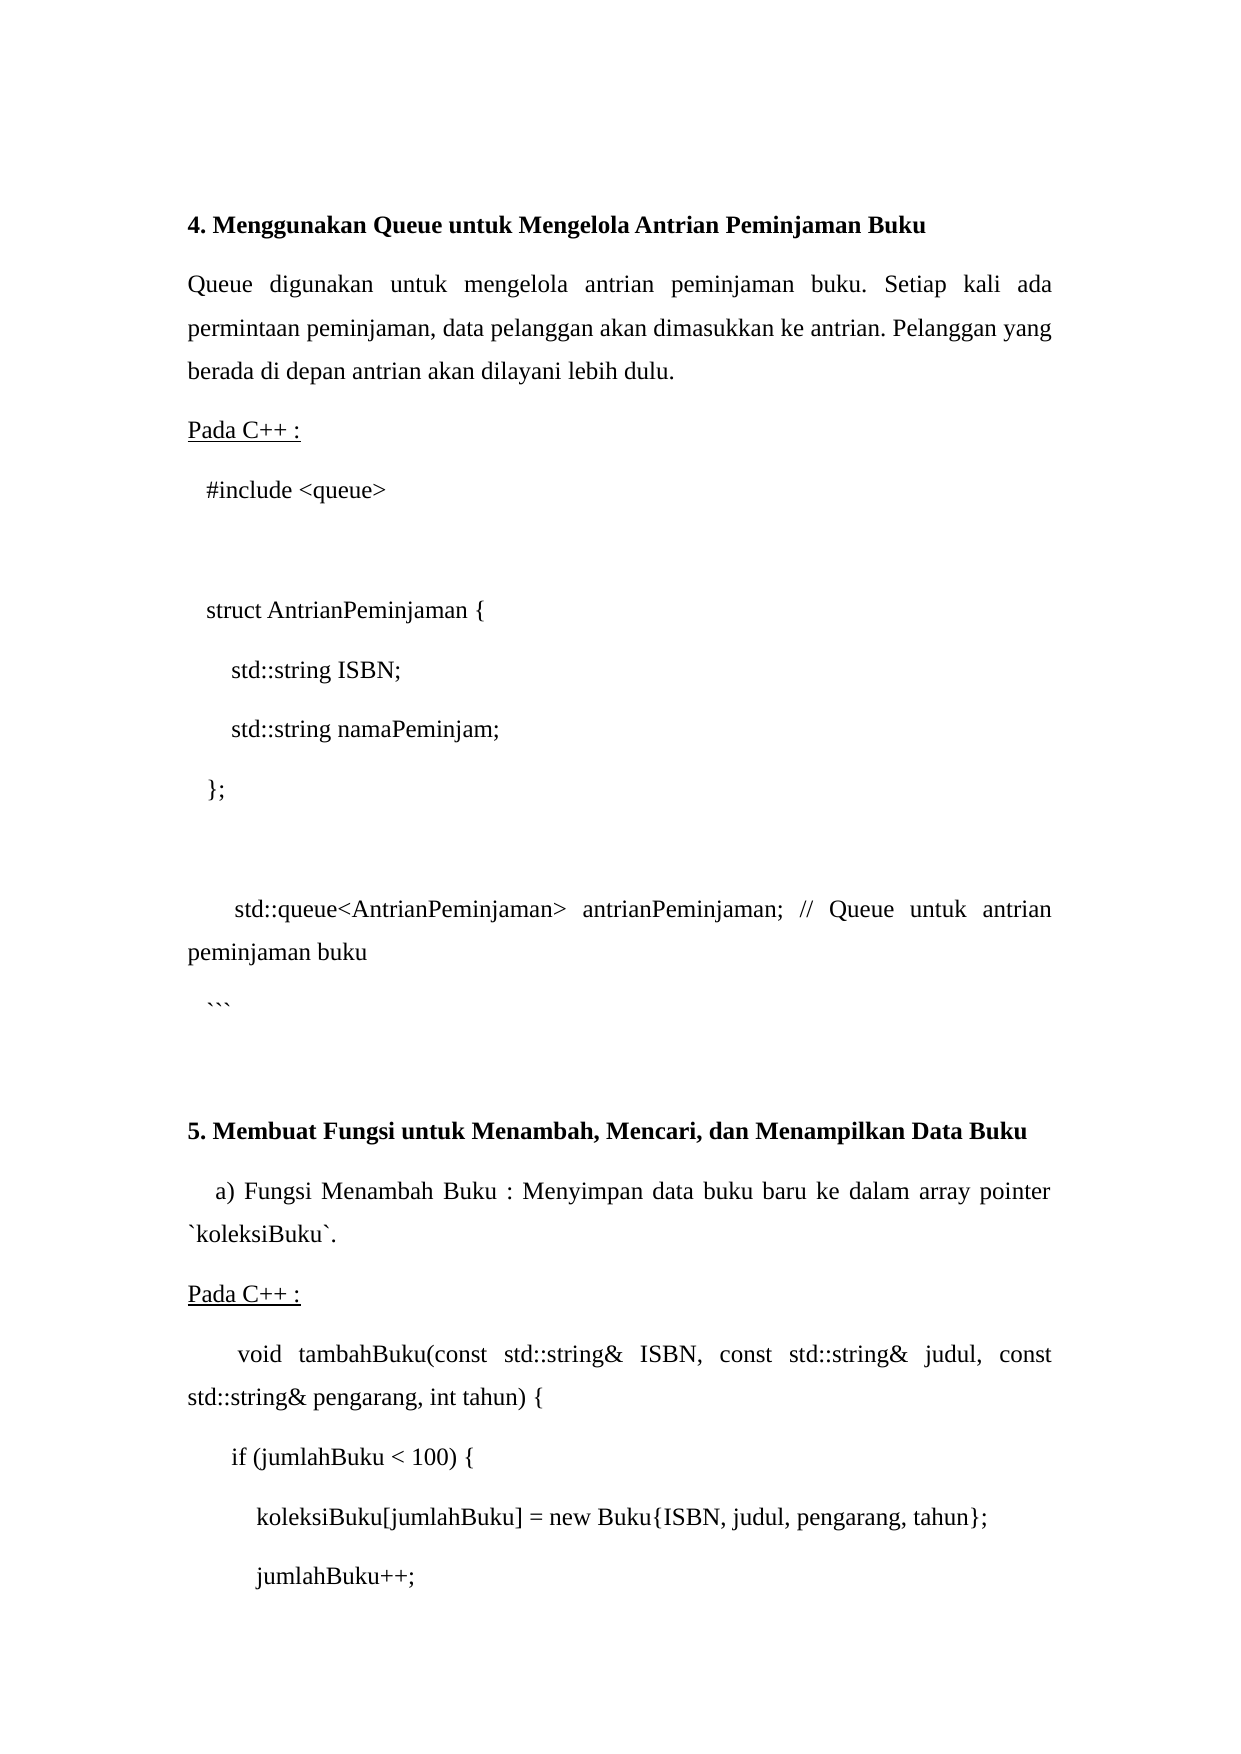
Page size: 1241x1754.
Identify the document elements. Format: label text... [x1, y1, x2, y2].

text std::string ISBN; [187, 655, 1053, 683]
text void tambahBuku(const std::string& ISBN, const std::string& judul, const std::string& pengarang, int tahun) { [187, 1339, 1053, 1411]
text Queue digunakan untuk mengelola antrian peminjaman buku. Setiap kali ada permintaan peminjaman, data pelanggan akan dimasukkan ke antrian. Pelanggan yang berada di depan antrian akan dilayani lebih dulu. [187, 269, 1053, 384]
text struct AntrianPeminjaman { [187, 595, 1053, 624]
text Pada C++ : [187, 416, 1053, 444]
text #include <queue> [187, 475, 1053, 504]
text std::queue<AntrianPeminjaman> antrianPeminjaman; // Queue untuk antrian peminjaman buku [187, 894, 1053, 966]
text std::string namaPeminjam; [187, 714, 1053, 743]
text 5. Membuat Fungsi untuk Menambah, Mencari, dan Menampilkan Data Buku [187, 1116, 1053, 1145]
text koleksiBuku[jumlahBuku] = new Buku{ISBN, judul, pengarang, tahun}; [187, 1502, 1053, 1530]
text ``` [187, 997, 1053, 1026]
text jumlahBuku++; [187, 1561, 1053, 1590]
text Pada C++ : [187, 1279, 1053, 1308]
text if (jumlahBuku < 100) { [187, 1442, 1053, 1471]
text }; [187, 774, 1053, 803]
text 4. Menggunakan Queue untuk Mengelola Antrian Peminjaman Buku [187, 210, 1053, 238]
text a) Fungsi Menambah Buku : Menyimpan data buku baru ke dalam array pointer `koleksiBuku`. [187, 1176, 1053, 1248]
